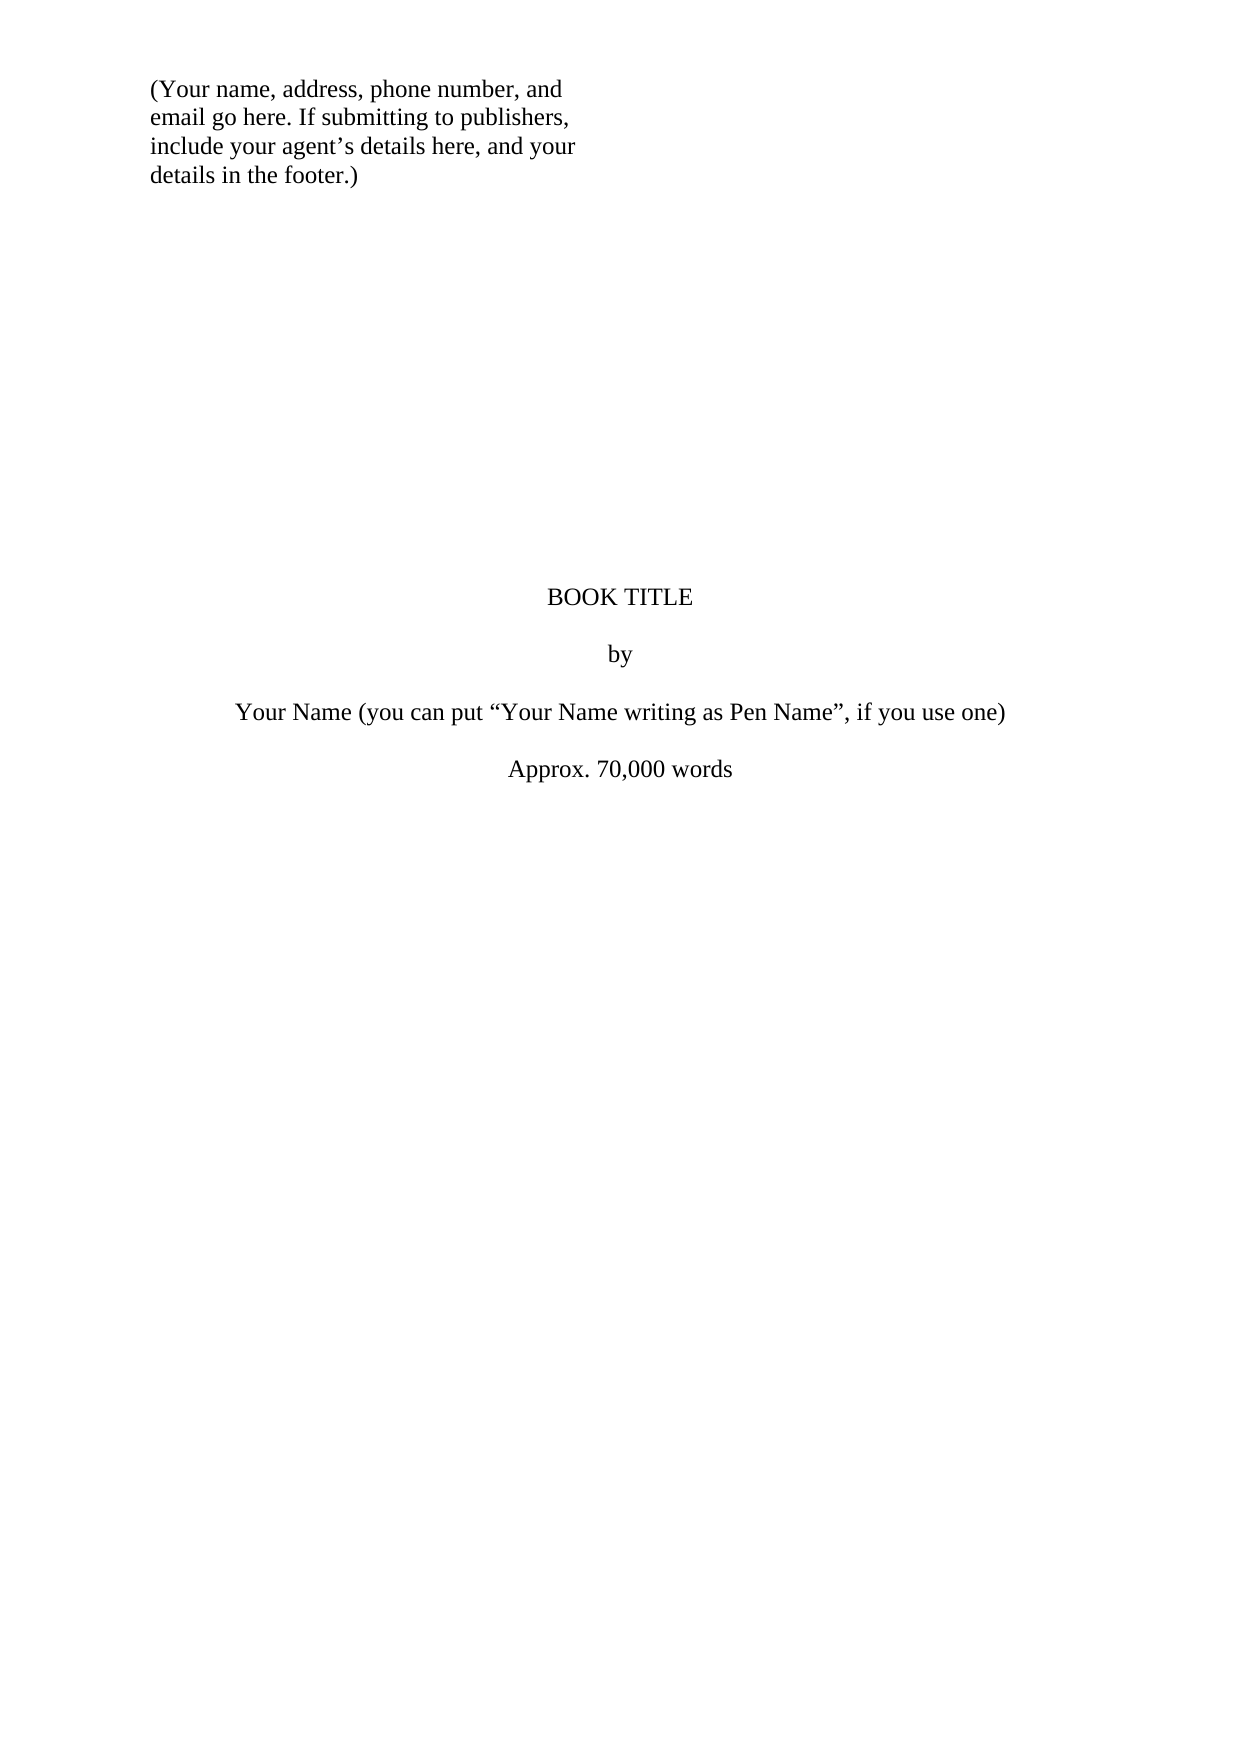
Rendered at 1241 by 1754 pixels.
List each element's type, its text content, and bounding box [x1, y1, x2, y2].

text BOOK TITLE [150, 582, 1090, 610]
text by [150, 639, 1090, 668]
text Your Name (you can put “Your Name writing as Pen Name”, if you use one) [150, 697, 1090, 725]
text Approx. 70,000 words [150, 754, 1090, 783]
